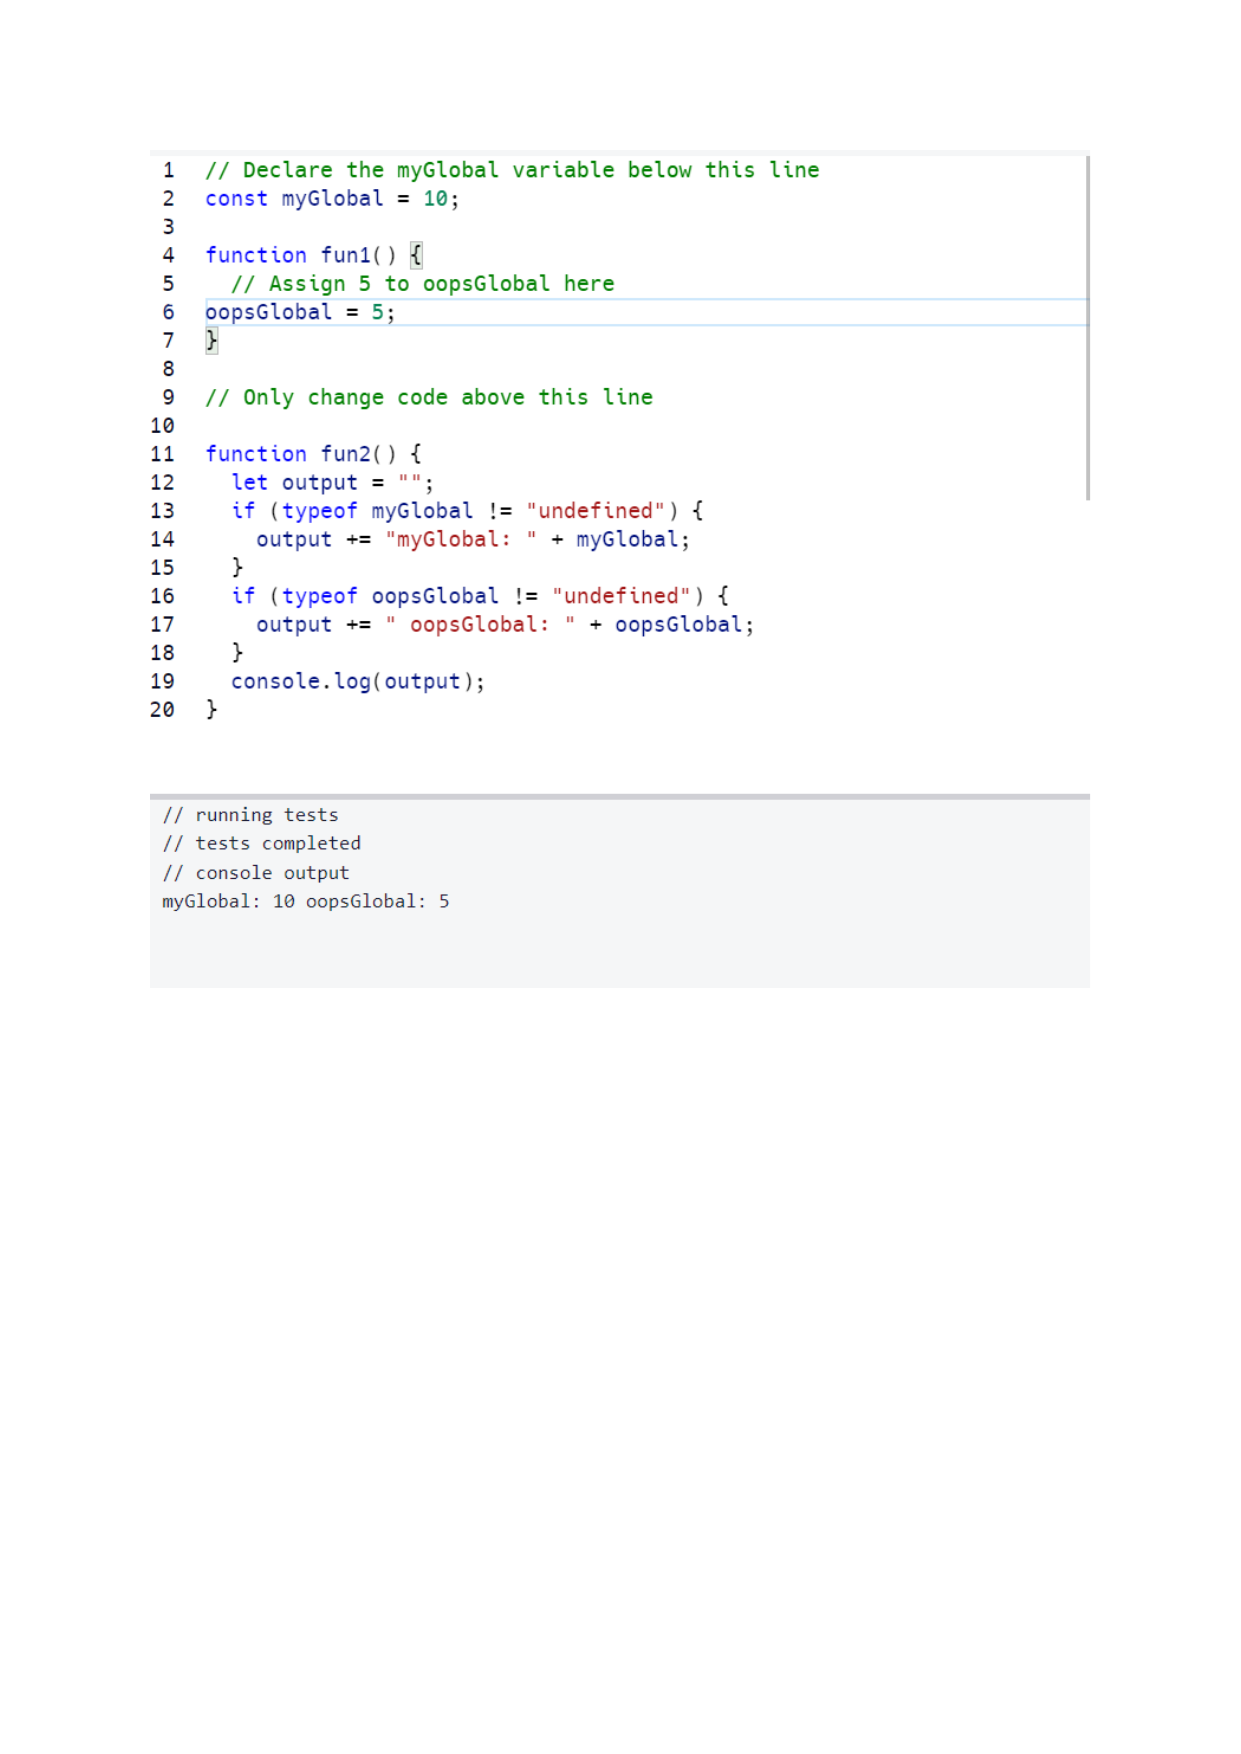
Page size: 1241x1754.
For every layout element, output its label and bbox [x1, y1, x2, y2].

picture [150, 150, 1091, 988]
